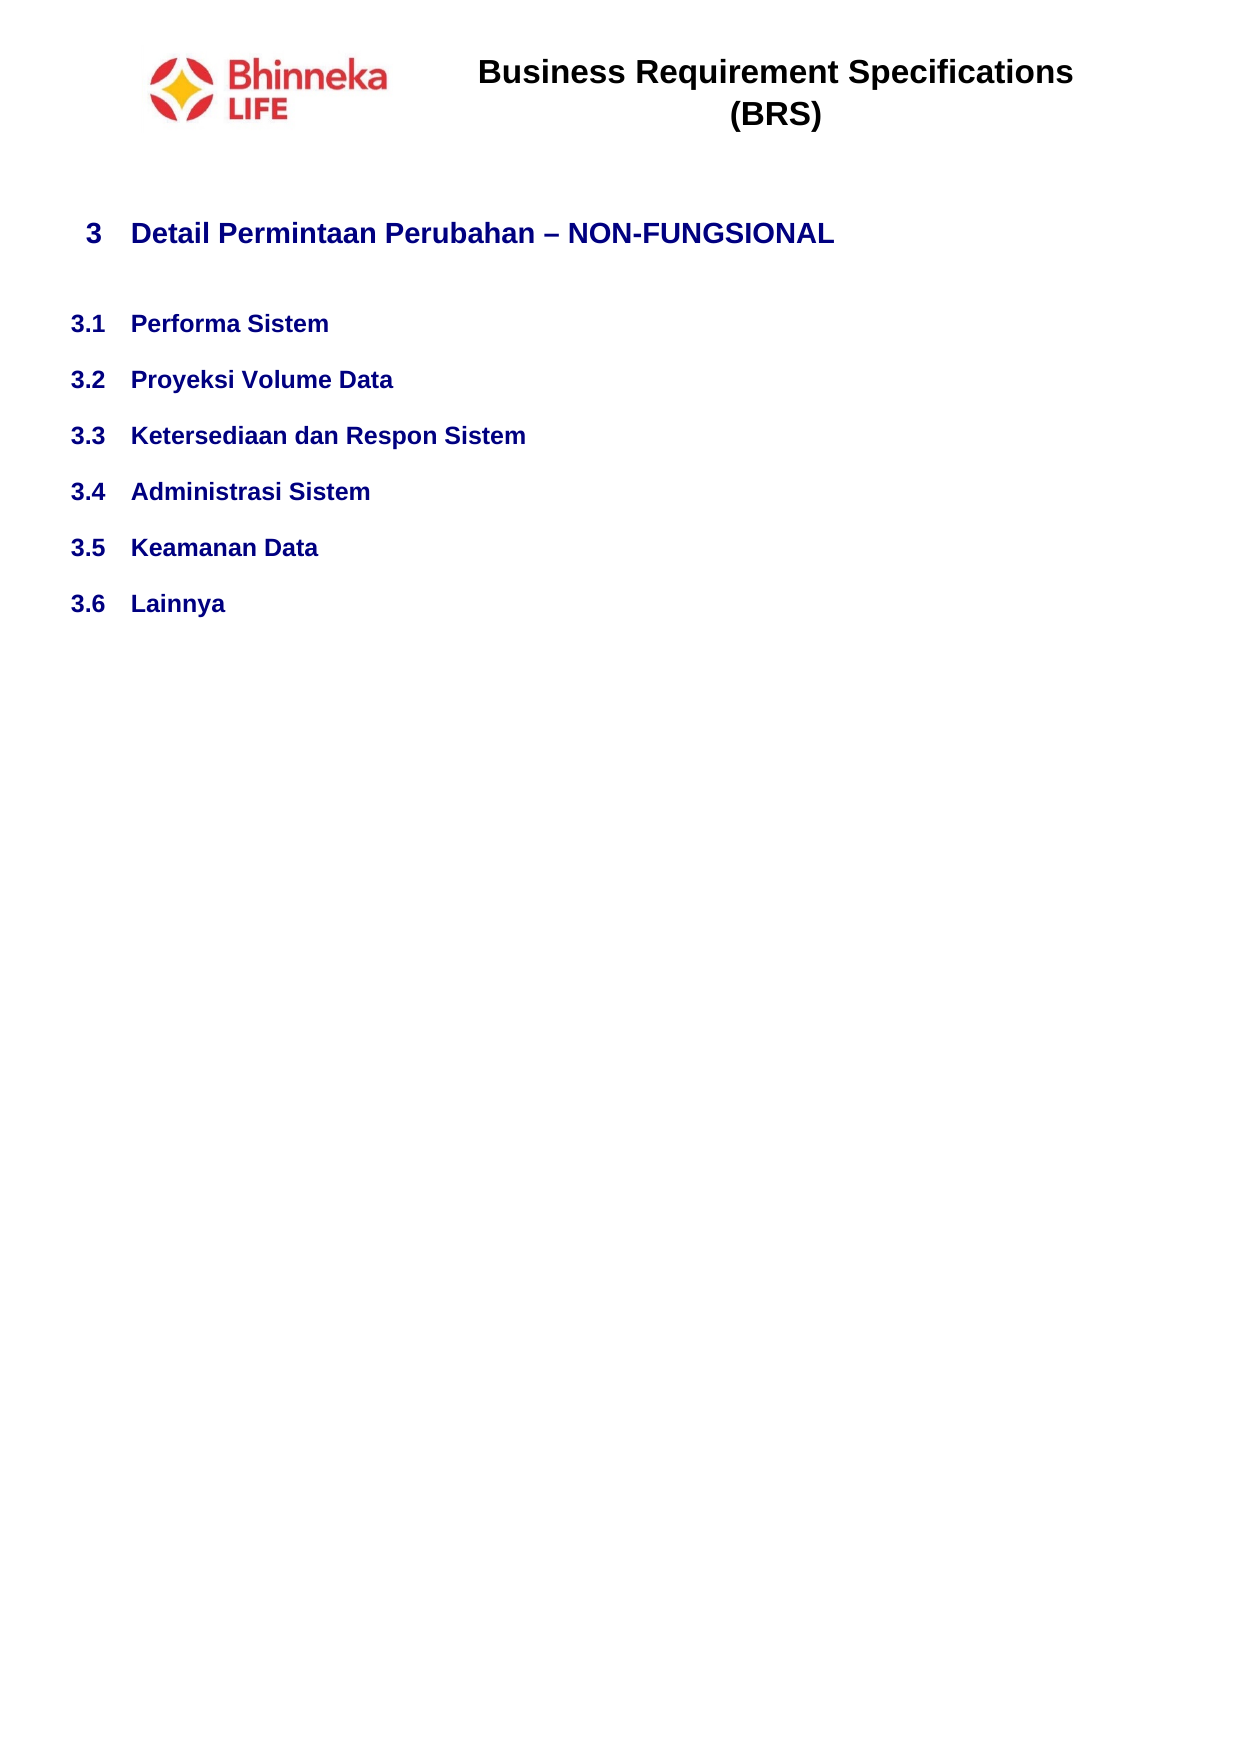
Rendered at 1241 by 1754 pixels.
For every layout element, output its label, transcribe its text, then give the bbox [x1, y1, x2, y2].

subtitle Ketersediaan dan Respon Sistem [71, 421, 1122, 450]
subtitle Lainnya [71, 589, 1122, 618]
subtitle Administrasi Sistem [71, 477, 1122, 506]
subtitle Detail Permintaan Perubahan – NON-FUNGSIONAL [86, 216, 1122, 249]
picture [141, 45, 395, 133]
subtitle Performa Sistem [71, 309, 1122, 338]
subtitle Proyeksi Volume Data [71, 365, 1122, 394]
subtitle Keamanan Data [71, 533, 1122, 562]
